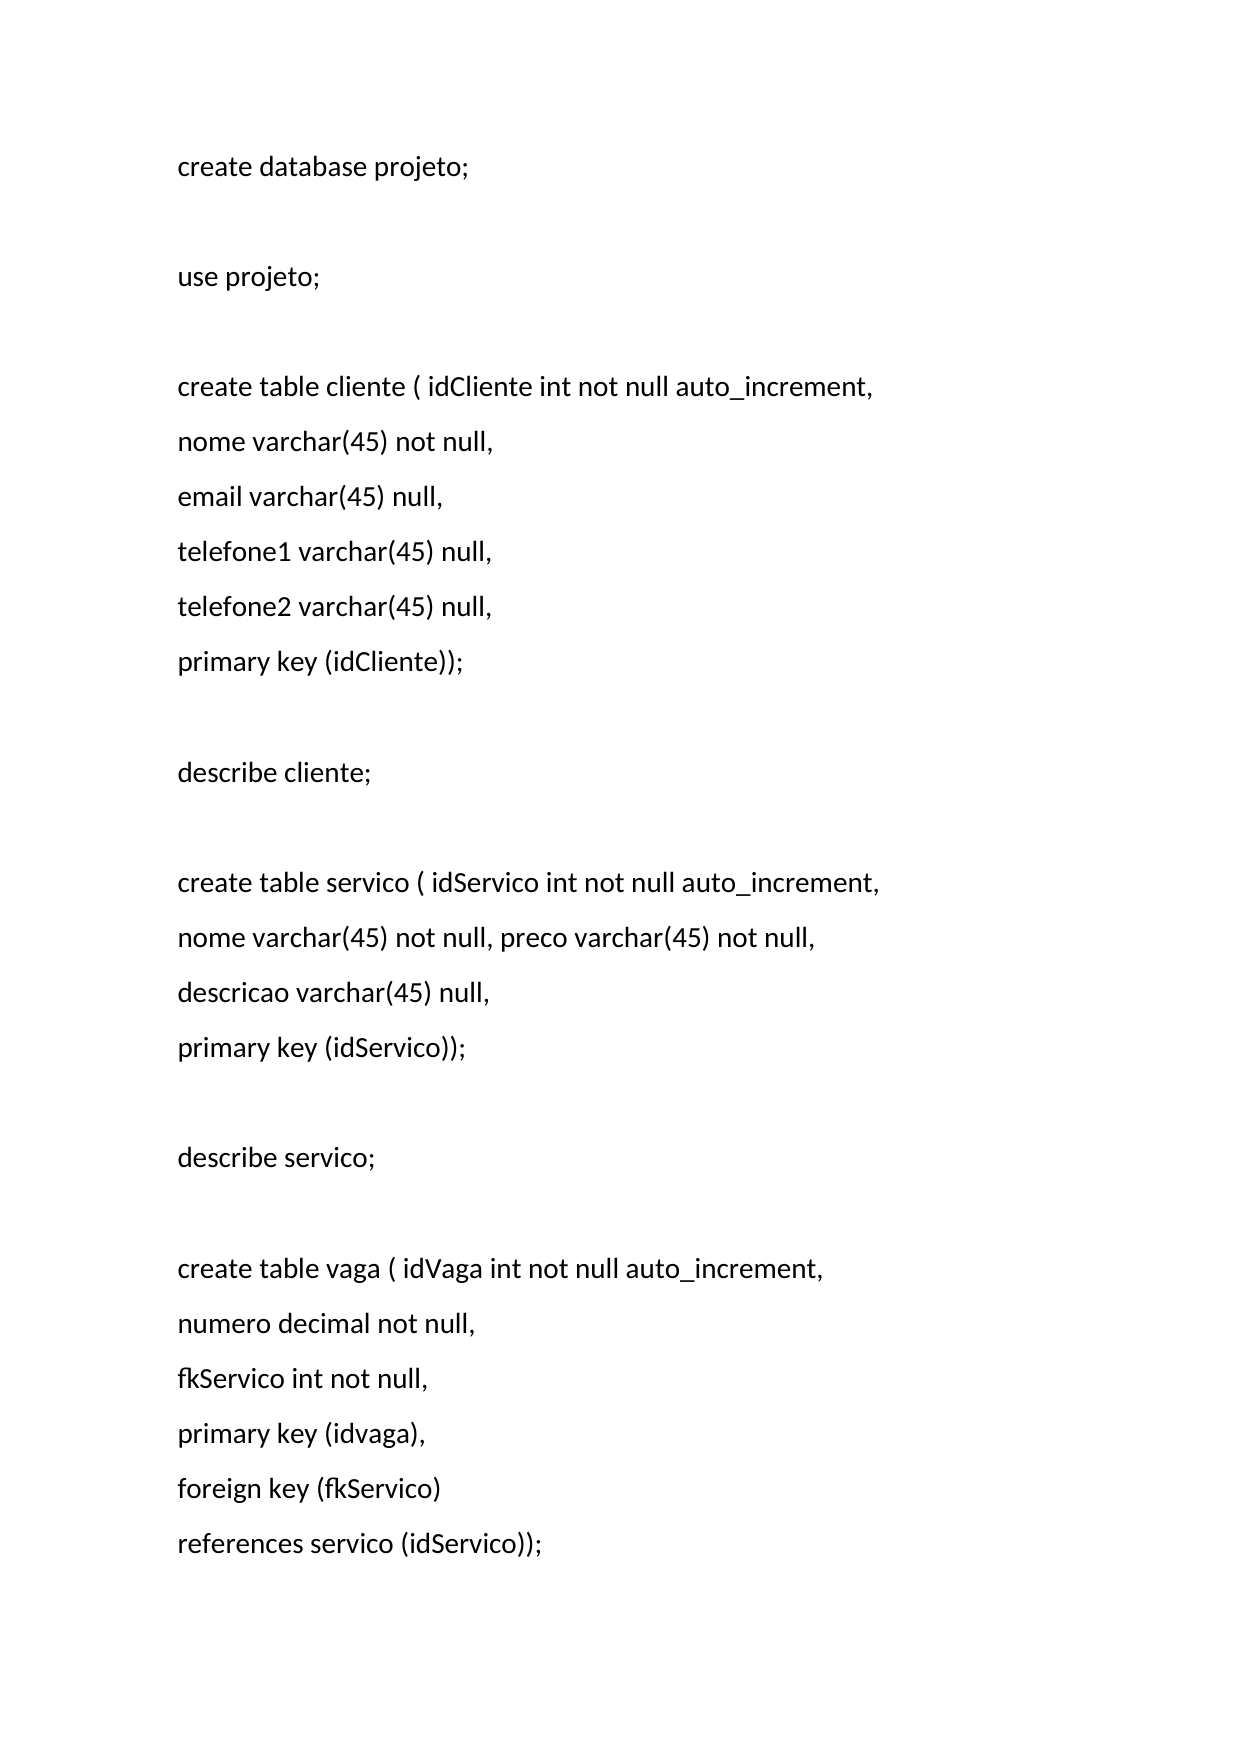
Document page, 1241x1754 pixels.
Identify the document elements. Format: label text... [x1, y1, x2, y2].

text email varchar(45) null, [177, 478, 1063, 514]
text telefone2 varchar(45) null, [177, 588, 1063, 624]
text foreign key (fkServico) [177, 1470, 1063, 1506]
text create database projeto; [177, 148, 1063, 183]
text create table servico ( idServico int not null auto_increment, [177, 864, 1063, 899]
text telefone1 varchar(45) null, [177, 533, 1063, 569]
text primary key (idvaga), [177, 1415, 1063, 1451]
text fkServico int not null, [177, 1360, 1063, 1396]
text create table vaga ( idVaga int not null auto_increment, [177, 1250, 1063, 1285]
text nome varchar(45) not null, preco varchar(45) not null, [177, 919, 1063, 955]
text nome varchar(45) not null, [177, 423, 1063, 459]
text references servico (idServico)); [177, 1525, 1063, 1561]
text primary key (idServico)); [177, 1029, 1063, 1065]
text describe cliente; [177, 754, 1063, 789]
text create table cliente ( idCliente int not null auto_increment, [177, 368, 1063, 404]
text primary key (idCliente)); [177, 643, 1063, 679]
text use projeto; [177, 258, 1063, 293]
text descricao varchar(45) null, [177, 974, 1063, 1010]
text describe servico; [177, 1139, 1063, 1175]
text numero decimal not null, [177, 1305, 1063, 1340]
